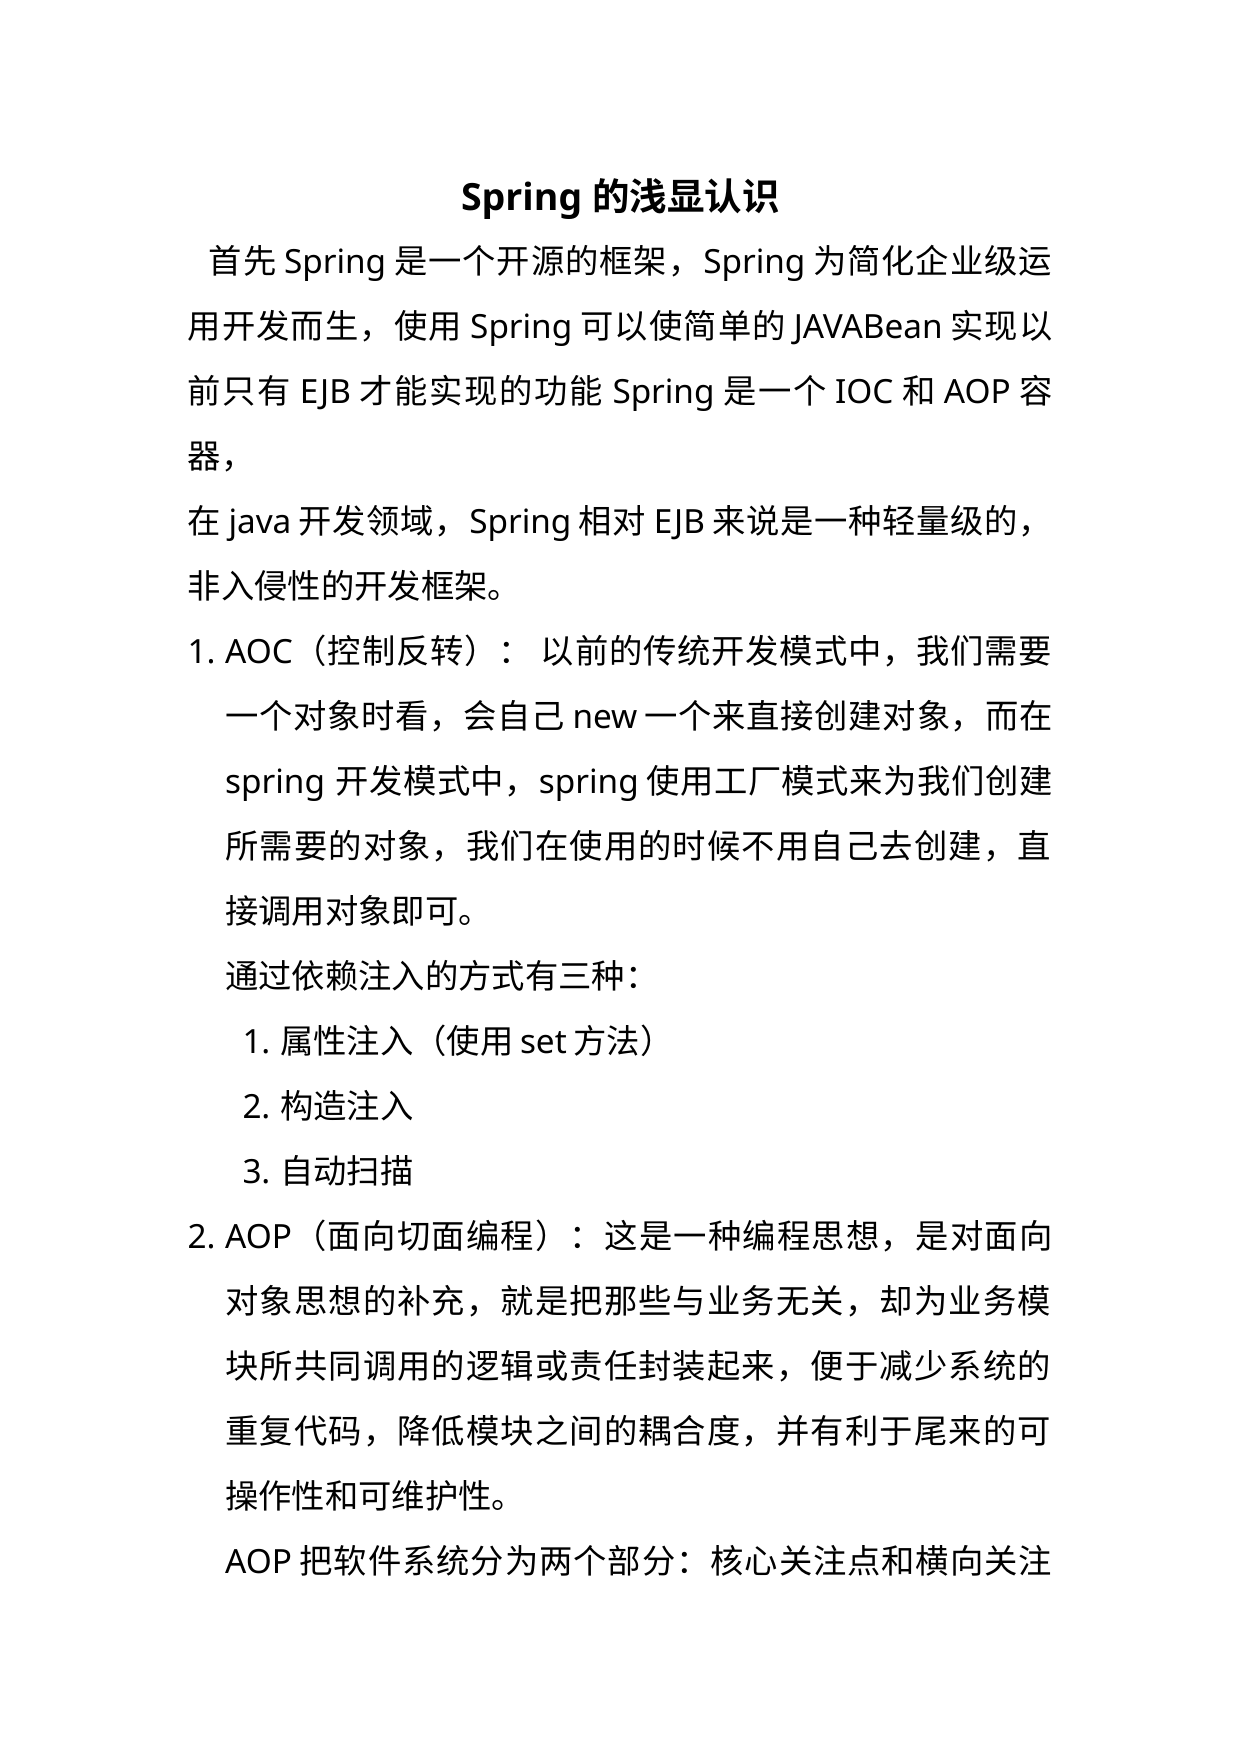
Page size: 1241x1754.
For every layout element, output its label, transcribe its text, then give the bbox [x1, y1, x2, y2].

text 通过依赖注入的方式有三种： [225, 942, 1053, 1007]
list 构造注入 [242, 1072, 1053, 1137]
list AOP（面向切面编程）：这是一种编程思想，是对面向对象思想的补充，就是把那些与业务无关，却为业务模块所共同调用的逻辑或责任封装起来，便于减少系统的重复代码，降低模块之间的耦合度，并有利于尾来的可操作性和可维护性。 [187, 1202, 1053, 1527]
list 属性注入（使用set方法） [242, 1007, 1053, 1072]
text 首先Spring是一个开源的框架，Spring为简化企业级运用开发而生，使用Spring可以使简单的JAVABean实现以前只有EJB才能实现的功能Spring是一个IOC和AOP容器， [187, 227, 1053, 487]
text 在java开发领域，Spring相对EJB来说是一种轻量级的，非入侵性的开发框架。 [187, 487, 1053, 617]
list AOC（控制反转）： 以前的传统开发模式中，我们需要一个对象时看，会自己new一个来直接创建对象，而在spring 开发模式中，spring使用工厂模式来为我们创建所需要的对象，我们在使用的时候不用自己去创建，直接调用对象即可。 [187, 617, 1053, 942]
list 自动扫描 [242, 1137, 1053, 1202]
text Spring 的浅显认识 [187, 162, 1053, 227]
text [225, 1527, 1053, 1592]
